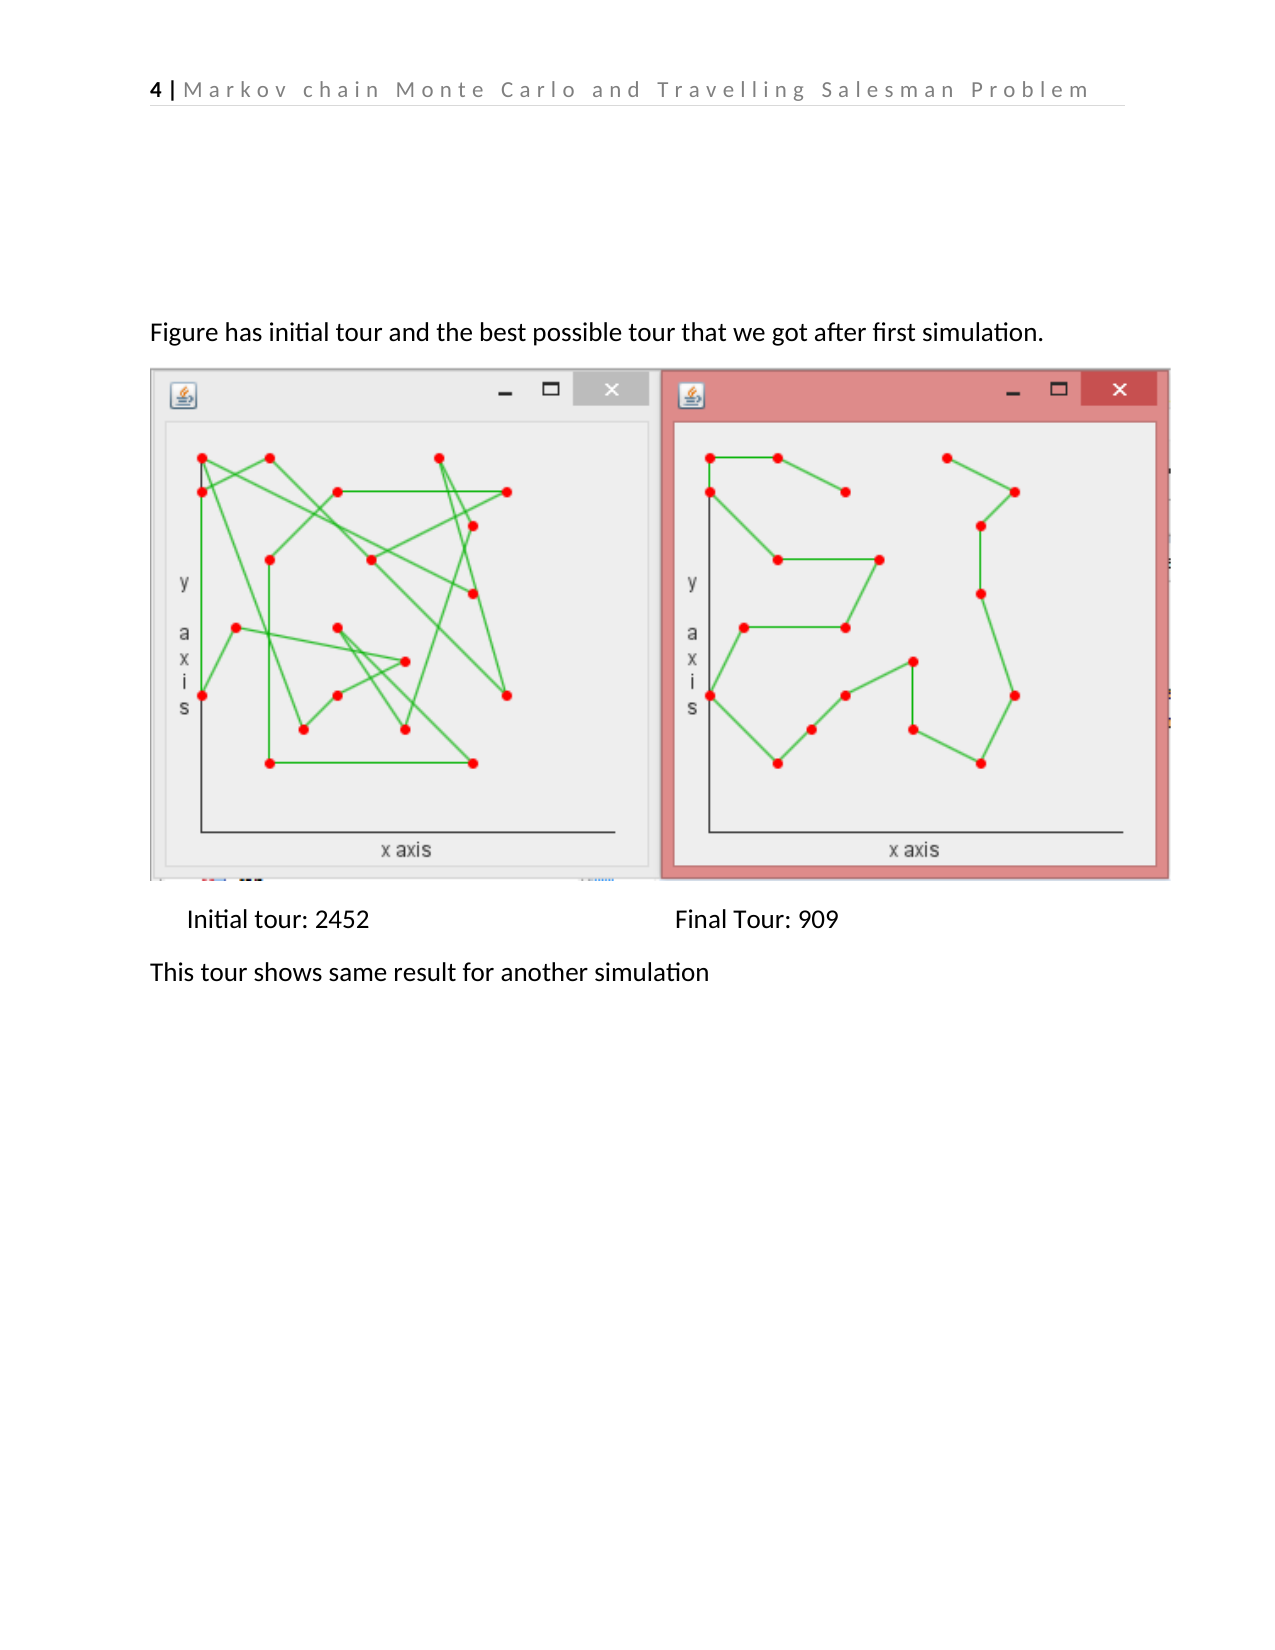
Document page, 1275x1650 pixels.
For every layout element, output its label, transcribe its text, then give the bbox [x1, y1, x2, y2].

text This tour shows same result for another simulation [150, 955, 1125, 988]
text Initial tour: 2452 Final Tour: 909 [150, 881, 1125, 936]
picture [150, 367, 1171, 881]
text Figure has initial tour and the best possible tour that we got after first simulation. [150, 315, 1125, 348]
